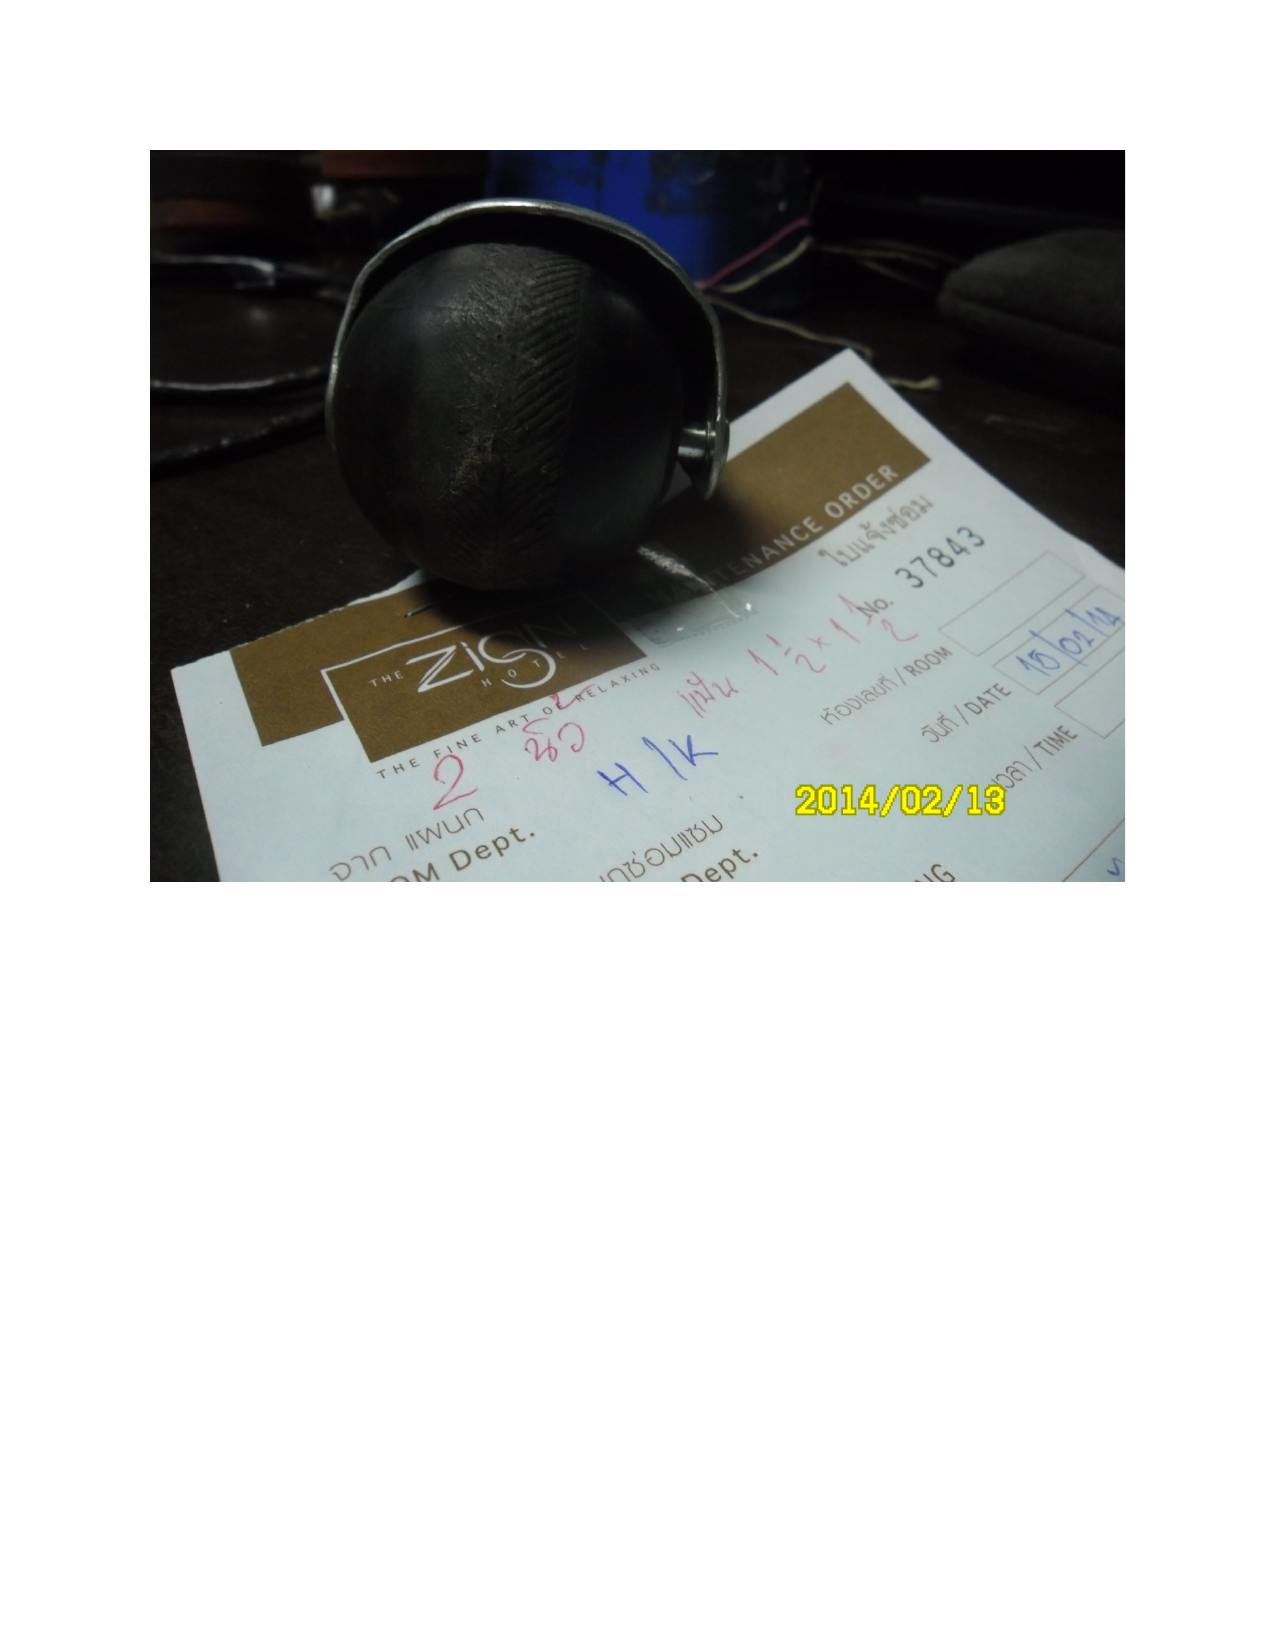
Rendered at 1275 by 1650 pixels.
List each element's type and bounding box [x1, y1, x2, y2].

picture [150, 150, 1125, 882]
